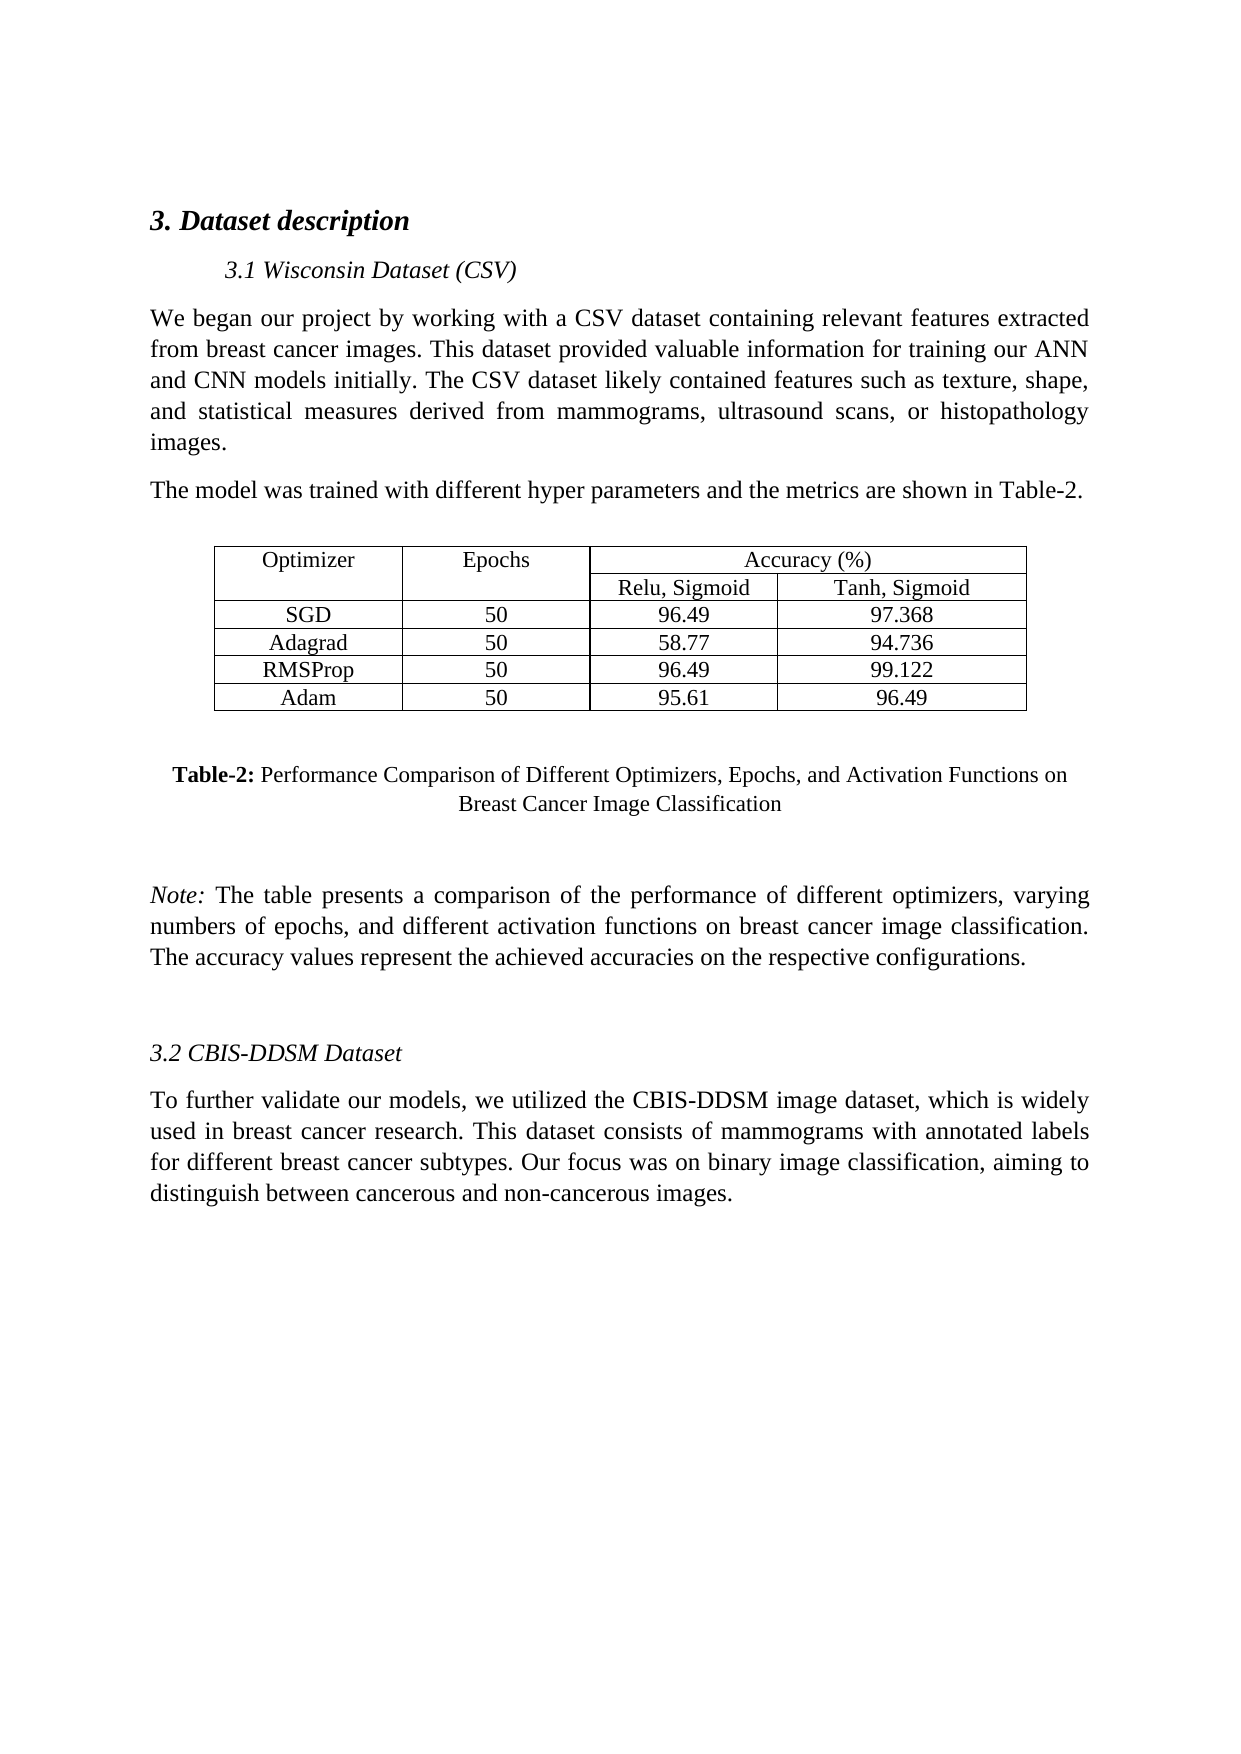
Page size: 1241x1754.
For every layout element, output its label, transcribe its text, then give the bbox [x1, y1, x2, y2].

table_header Optimizer [215, 547, 402, 600]
table_cell Adagrad [215, 629, 402, 655]
table_header Accuracy (%) [591, 547, 1026, 573]
table_cell RMSProp [215, 656, 402, 682]
table_cell SGD [215, 601, 402, 628]
text 3. Dataset description [150, 203, 1090, 236]
table_cell Tanh, Sigmoid [778, 574, 1026, 600]
table_cell 97.368 [778, 601, 1026, 628]
table_cell 50 [403, 629, 589, 655]
text 3.2 CBIS-DDSM Dataset [150, 1038, 1090, 1066]
text To further validate our models, we utilized the CBIS-DDSM image dataset, which is widely used in breast cancer research. This dataset consists of mammograms with annotated labels for different breast cancer subtypes. Our focus was on binary image classification, aiming to distinguish between cancerous and non-cancerous images. [150, 1085, 1090, 1207]
table_cell 50 [403, 656, 589, 682]
table_cell Relu, Sigmoid [591, 574, 777, 600]
text Table-2: Performance Comparison of Different Optimizers, Epochs, and Activation Functions on Breast Cancer Image Classification [150, 761, 1090, 816]
table_header Epochs [403, 547, 589, 600]
table_cell 94.736 [778, 629, 1026, 655]
table_cell 99.122 [778, 656, 1026, 682]
table_cell 96.49 [591, 656, 777, 682]
table_cell 58.77 [591, 629, 777, 655]
table_cell 50 [403, 684, 589, 710]
table_cell 96.49 [778, 684, 1026, 710]
text The model was trained with different hyper parameters and the metrics are shown in Table-2. [150, 475, 1090, 504]
text We began our project by working with a CSV dataset containing relevant features extracted from breast cancer images. This dataset provided valuable information for training our ANN and CNN models initially. The CSV dataset likely contained features such as texture, shape, and statistical measures derived from mammograms, ultrasound scans, or histopathology images. [150, 303, 1090, 456]
table_cell 50 [403, 601, 589, 628]
text Note: The table presents a comparison of the performance of different optimizers, varying numbers of epochs, and different activation functions on breast cancer image classification. The accuracy values represent the achieved accuracies on the respective configurations. [150, 880, 1090, 971]
text 3.1 Wisconsin Dataset (CSV) [150, 256, 1090, 284]
table_cell 96.49 [591, 601, 777, 628]
table_cell 95.61 [591, 684, 777, 710]
table_cell Adam [215, 684, 402, 710]
